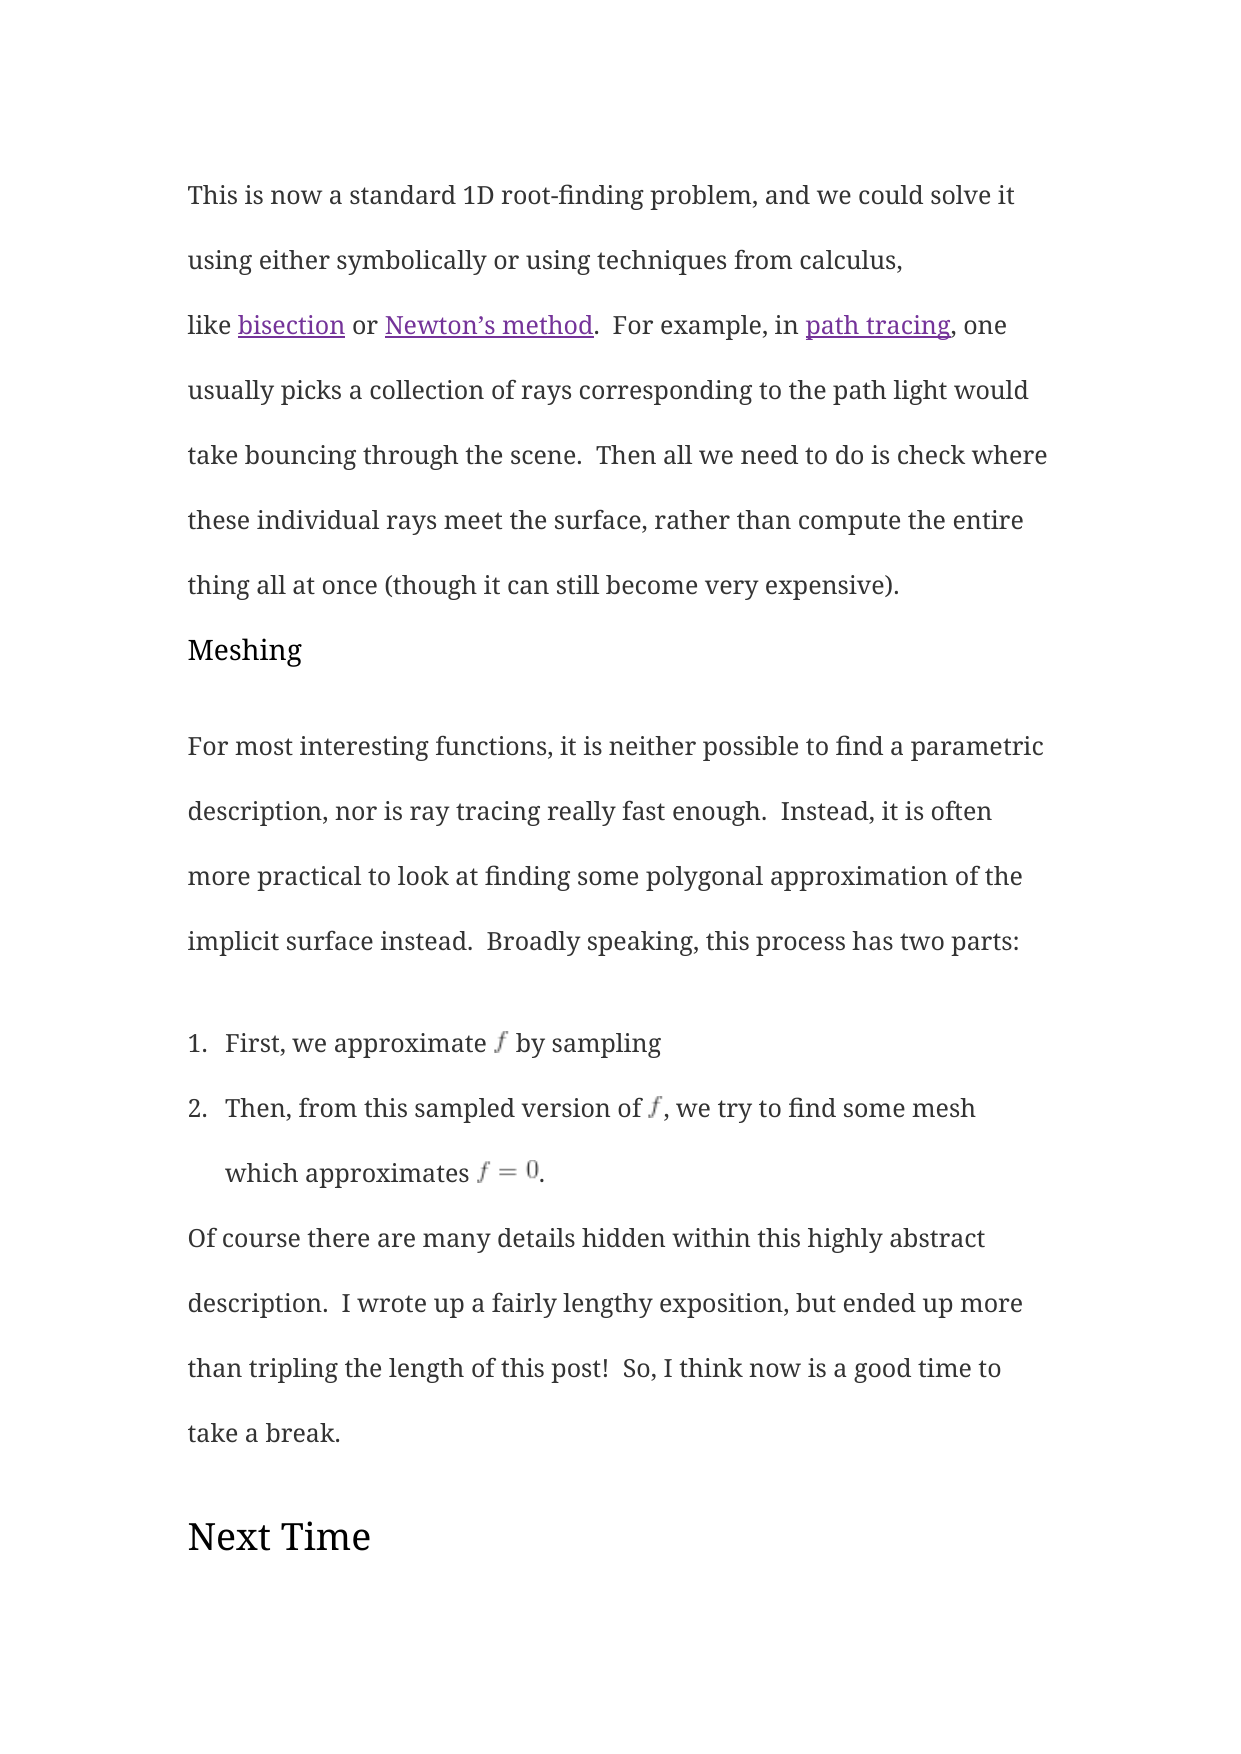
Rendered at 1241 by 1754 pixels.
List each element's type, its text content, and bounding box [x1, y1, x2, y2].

list First, we approximate by sampling [187, 1011, 1053, 1076]
text For most interesting functions, it is neither possible to find a parametric description, nor is ray tracing really fast enough. Instead, it is often more practical to look at finding some polygonal approximation of the implicit surface instead. Broadly speaking, this process has two parts: [187, 713, 1053, 973]
text Of course there are many details hidden within this highly abstract description. I wrote up a fairly lengthy exposition, but ended up more than tripling the length of this post! So, I think now is a good time to take a break. [187, 1206, 1053, 1466]
text This is now a standard 1D root-finding problem, and we could solve it using either symbolically or using techniques from calculus, like bisection or Newton’s method. For example, in path tracing, one usually picks a collection of rays corresponding to the path light would take bouncing through the scene. Then all we need to do is check where these individual rays meet the surface, rather than compute the entire thing all at once (though it can still become very expensive). [187, 162, 1053, 617]
text Next Time [187, 1503, 1053, 1568]
text Meshing [187, 617, 1053, 682]
picture [476, 1160, 539, 1183]
picture [647, 1096, 664, 1118]
picture [493, 1031, 510, 1053]
list Then, from this sampled version of , we try to find some mesh which approximates . [187, 1076, 1053, 1206]
